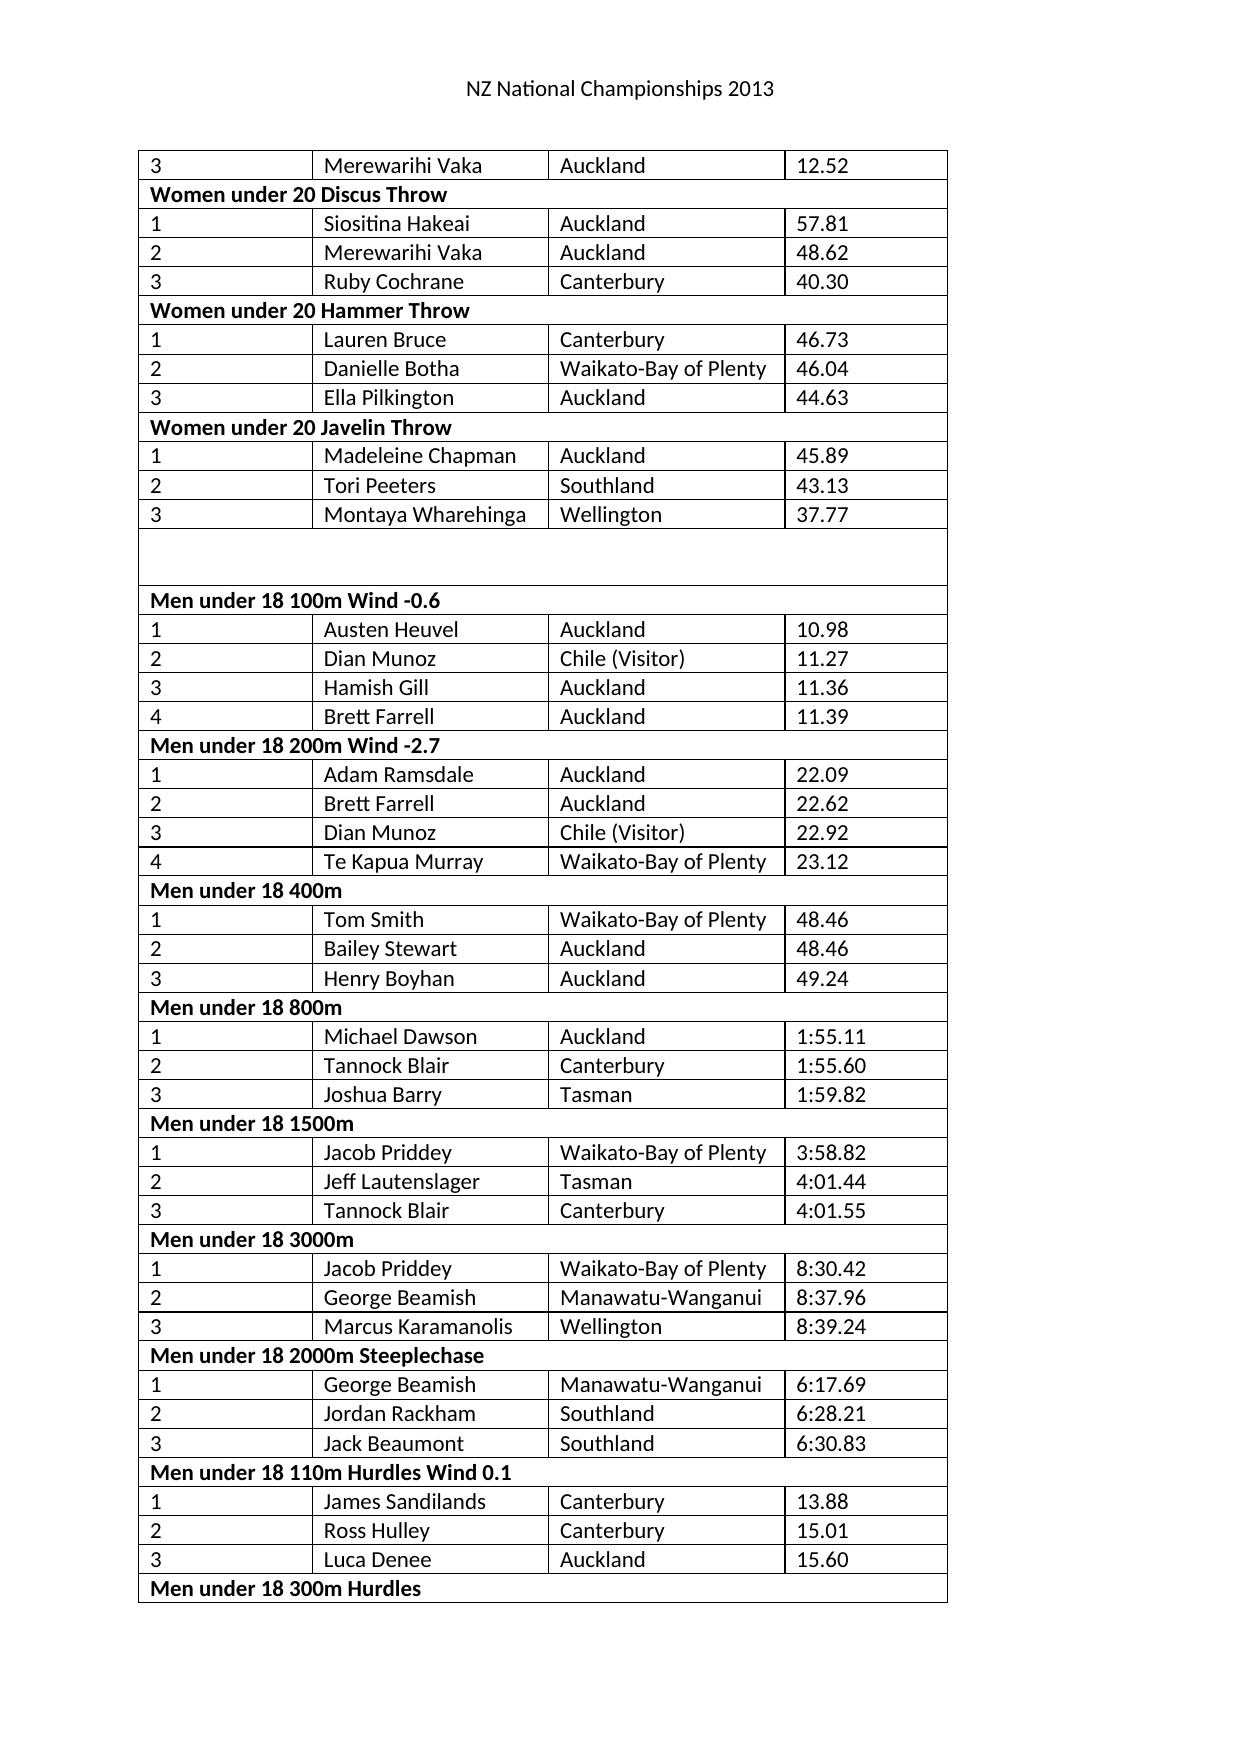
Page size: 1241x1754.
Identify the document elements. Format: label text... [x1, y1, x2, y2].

table_cell 3:58.82 [786, 1138, 947, 1166]
table_cell Auckland [549, 789, 784, 817]
table_cell 22.62 [786, 789, 947, 817]
table_cell 48.46 [786, 935, 947, 963]
table_cell Marcus Karamanolis [313, 1313, 548, 1340]
table_cell 2 [139, 1051, 312, 1079]
table_cell 1 [139, 209, 312, 237]
table_cell 3 [139, 1313, 312, 1340]
table_cell 1:59.82 [786, 1080, 947, 1108]
table_cell 2 [139, 238, 312, 266]
table_cell 2 [139, 789, 312, 817]
table_cell Tannock Blair [313, 1051, 548, 1079]
table_cell 1 [139, 1022, 312, 1050]
table_cell 1 [139, 906, 312, 933]
table_cell 3 [139, 673, 312, 701]
table_cell Madeleine Chapman [313, 442, 548, 470]
table_cell Men under 18 800m [139, 993, 947, 1021]
table_cell Manawatu-Wanganui [549, 1371, 784, 1398]
table_cell 1 [139, 1487, 312, 1515]
table_cell 4 [139, 702, 312, 730]
table_cell 2 [139, 355, 312, 382]
table_cell 15.01 [786, 1516, 947, 1544]
table_cell 10.98 [786, 615, 947, 643]
table_cell 8:39.24 [786, 1313, 947, 1340]
table_cell Canterbury [549, 267, 784, 295]
table_cell 6:30.83 [786, 1429, 947, 1457]
table_cell Auckland [549, 964, 784, 992]
table_cell Waikato-Bay of Plenty [549, 355, 784, 382]
table_cell Men under 18 3000m [139, 1225, 947, 1253]
table_cell Dian Munoz [313, 644, 548, 672]
table_cell Michael Dawson [313, 1022, 548, 1050]
table_cell Canterbury [549, 325, 784, 353]
table_cell Auckland [549, 442, 784, 470]
table_cell Brett Farrell [313, 702, 548, 730]
table_cell Auckland [549, 1022, 784, 1050]
table_cell 22.92 [786, 818, 947, 846]
table_cell Auckland [549, 702, 784, 730]
table_cell 2 [139, 1283, 312, 1311]
table_cell Waikato-Bay of Plenty [549, 848, 784, 875]
table_cell 46.04 [786, 355, 947, 382]
table_cell Joshua Barry [313, 1080, 548, 1108]
table_cell Auckland [549, 209, 784, 237]
table_cell 12.52 [786, 151, 947, 179]
table_cell 57.81 [786, 209, 947, 237]
table_cell Ella Pilkington [313, 384, 548, 412]
table_cell 45.89 [786, 442, 947, 470]
table_cell Auckland [549, 615, 784, 643]
table_cell 1 [139, 442, 312, 470]
table_cell 2 [139, 471, 312, 499]
table_cell 6:28.21 [786, 1400, 947, 1428]
table_cell Auckland [549, 673, 784, 701]
table_cell 8:30.42 [786, 1254, 947, 1282]
table_cell Canterbury [549, 1516, 784, 1544]
table_cell Men under 18 100m Wind -0.6 [139, 586, 947, 614]
table_cell Adam Ramsdale [313, 760, 548, 788]
table_cell Southland [549, 1429, 784, 1457]
table_cell 48.62 [786, 238, 947, 266]
table_cell Luca Denee [313, 1545, 548, 1573]
table_cell 11.36 [786, 673, 947, 701]
table_cell Men under 18 2000m Steeplechase [139, 1341, 947, 1369]
table_cell Auckland [549, 1545, 784, 1573]
table_cell Hamish Gill [313, 673, 548, 701]
table_cell Merewarihi Vaka [313, 238, 548, 266]
table_cell 3 [139, 818, 312, 846]
table_cell Women under 20 Hammer Throw [139, 296, 947, 324]
table_cell Danielle Botha [313, 355, 548, 382]
table_cell Henry Boyhan [313, 964, 548, 992]
table_cell Tannock Blair [313, 1196, 548, 1224]
table_cell Canterbury [549, 1487, 784, 1515]
table_cell 2 [139, 1167, 312, 1195]
table_cell Waikato-Bay of Plenty [549, 1254, 784, 1282]
table_cell 1:55.60 [786, 1051, 947, 1079]
table_cell Men under 18 200m Wind -2.7 [139, 731, 947, 759]
table_cell 6:17.69 [786, 1371, 947, 1398]
table_cell 2 [139, 644, 312, 672]
table_cell Manawatu-Wanganui [549, 1283, 784, 1311]
table_cell 1 [139, 1254, 312, 1282]
table_cell Merewarihi Vaka [313, 151, 548, 179]
table_cell 4 [139, 848, 312, 875]
table_cell George Beamish [313, 1283, 548, 1311]
table_cell 1 [139, 615, 312, 643]
table_cell Chile (Visitor) [549, 818, 784, 846]
table_cell 46.73 [786, 325, 947, 353]
table_cell 8:37.96 [786, 1283, 947, 1311]
table_cell 1 [139, 1138, 312, 1166]
table_cell 1 [139, 1371, 312, 1398]
table_cell Auckland [549, 760, 784, 788]
table_cell 4:01.44 [786, 1167, 947, 1195]
table_cell 2 [139, 1516, 312, 1544]
table_cell 11.39 [786, 702, 947, 730]
table_cell [139, 529, 947, 585]
table_cell Tom Smith [313, 906, 548, 933]
table_cell 3 [139, 1429, 312, 1457]
table_cell Auckland [549, 238, 784, 266]
table_cell Tori Peeters [313, 471, 548, 499]
table_cell Ruby Cochrane [313, 267, 548, 295]
table_cell Montaya Wharehinga [313, 500, 548, 528]
table_cell 13.88 [786, 1487, 947, 1515]
table_cell 22.09 [786, 760, 947, 788]
table_cell Southland [549, 471, 784, 499]
table_cell Siositina Hakeai [313, 209, 548, 237]
table_cell 3 [139, 964, 312, 992]
table_cell 3 [139, 500, 312, 528]
table_cell Chile (Visitor) [549, 644, 784, 672]
table_cell Auckland [549, 151, 784, 179]
table_cell Wellington [549, 1313, 784, 1340]
table_cell 43.13 [786, 471, 947, 499]
table_cell 3 [139, 384, 312, 412]
table_cell 3 [139, 151, 312, 179]
table_cell Women under 20 Javelin Throw [139, 413, 947, 441]
table_cell 49.24 [786, 964, 947, 992]
table_cell 44.63 [786, 384, 947, 412]
table_cell 3 [139, 1196, 312, 1224]
table_cell Dian Munoz [313, 818, 548, 846]
table_cell Tasman [549, 1080, 784, 1108]
table_cell 4:01.55 [786, 1196, 947, 1224]
table_cell 3 [139, 1080, 312, 1108]
table_cell 37.77 [786, 500, 947, 528]
table_cell George Beamish [313, 1371, 548, 1398]
table_cell Men under 18 110m Hurdles Wind 0.1 [139, 1458, 947, 1486]
table_cell Brett Farrell [313, 789, 548, 817]
table_cell 15.60 [786, 1545, 947, 1573]
table_cell Women under 20 Discus Throw [139, 180, 947, 208]
table_cell Men under 18 1500m [139, 1109, 947, 1137]
table_cell Jacob Priddey [313, 1254, 548, 1282]
table_cell 48.46 [786, 906, 947, 933]
table_cell 3 [139, 1545, 312, 1573]
table_cell Lauren Bruce [313, 325, 548, 353]
table_cell 2 [139, 1400, 312, 1428]
table_cell Men under 18 400m [139, 876, 947, 904]
table_cell 23.12 [786, 848, 947, 875]
table_cell Jack Beaumont [313, 1429, 548, 1457]
table_cell 1 [139, 325, 312, 353]
table_cell 40.30 [786, 267, 947, 295]
table_cell Ross Hulley [313, 1516, 548, 1544]
table_cell Auckland [549, 935, 784, 963]
table_cell Wellington [549, 500, 784, 528]
table_cell 11.27 [786, 644, 947, 672]
table_cell Canterbury [549, 1196, 784, 1224]
table_cell Waikato-Bay of Plenty [549, 1138, 784, 1166]
table_cell Austen Heuvel [313, 615, 548, 643]
table_cell Waikato-Bay of Plenty [549, 906, 784, 933]
table_cell 3 [139, 267, 312, 295]
table_cell Men under 18 300m Hurdles [139, 1574, 947, 1602]
table_cell Jordan Rackham [313, 1400, 548, 1428]
table_cell Auckland [549, 384, 784, 412]
table_cell Canterbury [549, 1051, 784, 1079]
table_cell James Sandilands [313, 1487, 548, 1515]
table_cell 1 [139, 760, 312, 788]
table_cell Bailey Stewart [313, 935, 548, 963]
table_cell Tasman [549, 1167, 784, 1195]
table_cell Southland [549, 1400, 784, 1428]
table_cell Te Kapua Murray [313, 848, 548, 875]
table_cell Jeff Lautenslager [313, 1167, 548, 1195]
table_cell 1:55.11 [786, 1022, 947, 1050]
table_cell 2 [139, 935, 312, 963]
table_cell Jacob Priddey [313, 1138, 548, 1166]
